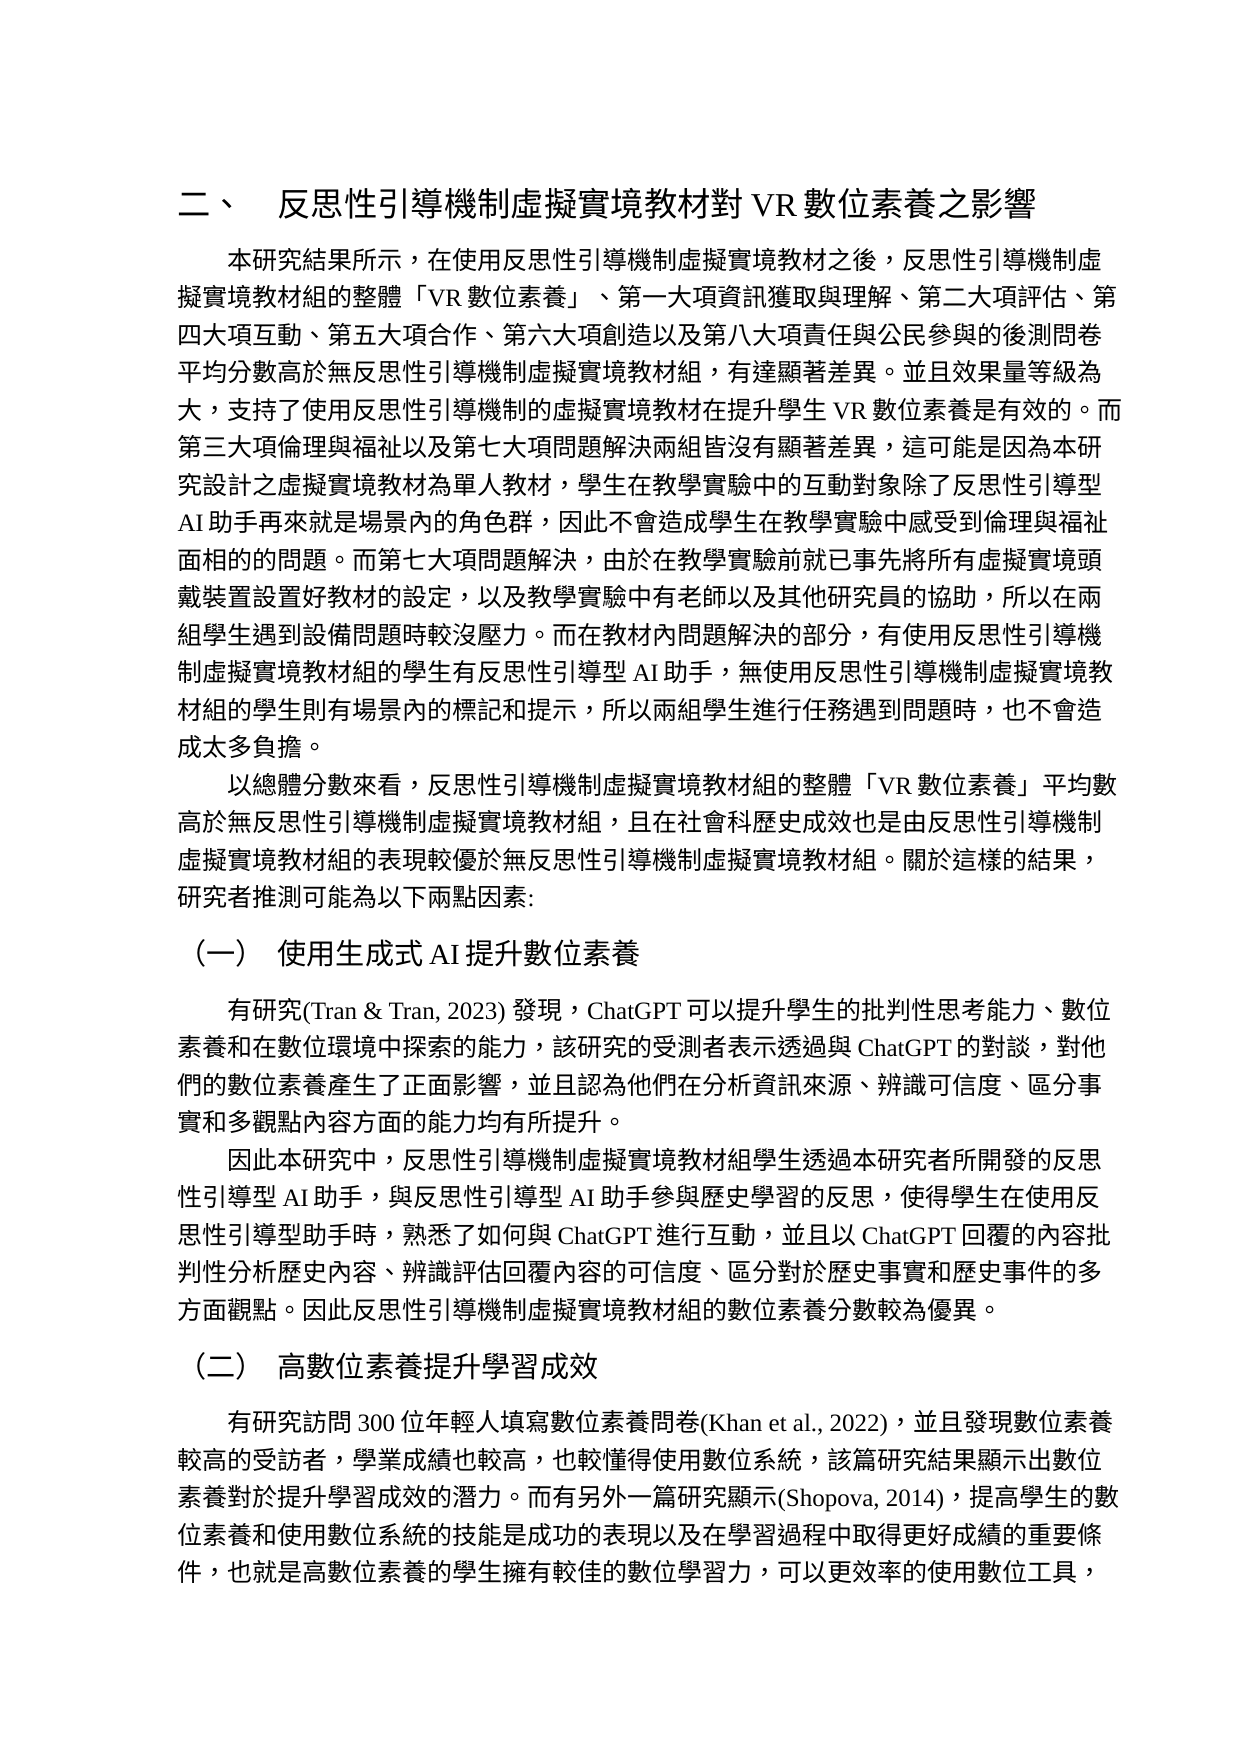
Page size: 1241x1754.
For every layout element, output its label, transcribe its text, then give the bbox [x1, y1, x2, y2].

list 反思性引導機制虛擬實境教材對VR數位素養之影響 [177, 164, 1122, 239]
text 本研究結果所示，在使用反思性引導機制虛擬實境教材之後，反思性引導機制虛擬實境教材組的整體「VR數位素養」、第一大項資訊獲取與理解、第二大項評估、第四大項互動、第五大項合作、第六大項創造以及第八大項責任與公民參與的後測問卷平均分數高於無反思性引導機制虛擬實境教材組，有達顯著差異。並且效果量等級為大，支持了使用反思性引導機制的虛擬實境教材在提升學生VR數位素養是有效的。而第三大項倫理與福祉以及第七大項問題解決兩組皆沒有顯著差異，這可能是因為本研究設計之虛擬實境教材為單人教材，學生在教學實驗中的互動對象除了反思性引導型AI助手再來就是場景內的角色群，因此不會造成學生在教學實驗中感受到倫理與福祉面相的的問題。而第七大項問題解決，由於在教學實驗前就已事先將所有虛擬實境頭戴裝置設置好教材的設定，以及教學實驗中有老師以及其他研究員的協助，所以在兩組學生遇到設備問題時較沒壓力。而在教材內問題解決的部分，有使用反思性引導機制虛擬實境教材組的學生有反思性引導型AI助手，無使用反思性引導機制虛擬實境教材組的學生則有場景內的標記和提示，所以兩組學生進行任務遇到問題時，也不會造成太多負擔。 [177, 239, 1122, 396]
list 高數位素養提升學習成效 [177, 1327, 1122, 1402]
text 因此本研究中，反思性引導機制虛擬實境教材組學生透過本研究者所開發的反思性引導型AI助手，與反思性引導型AI助手參與歷史學習的反思，使得學生在使用反思性引導型助手時，熟悉了如何與ChatGPT進行互動，並且以ChatGPT回覆的內容批判性分析歷史內容、辨識評估回覆內容的可信度、區分對於歷史事實和歷史事件的多方面觀點。因此反思性引導機制虛擬實境教材組的數位素養分數較為優異。 [177, 1139, 1122, 1327]
text 本研究結果所示，在使用反思性引導機制虛擬實境教材之後，反思性引導機制虛擬實境教材組的整體「VR數位素養」、第一大項資訊獲取與理解、第二大項評估、第四大項互動、第五大項合作、第六大項創造以及第八大項責任與公民參與的後測問卷平均分數高於無反思性引導機制虛擬實境教材組，有達顯著差異。並且效果量等級為大，支持了使用反思性引導機制的虛擬實境教材在提升學生VR數位素養是有效的。而第三大項倫理與福祉以及第七大項問題解決兩組皆沒有顯著差異，這可能是因為本研究設計之虛擬實境教材為單人教材，學生在教學實驗中的互動對象除了反思性引導型AI助手再來就是場景內的角色群，因此不會造成學生在教學實驗中感受到倫理與福祉面相的的問題。而第七大項問題解決，由於在教學實驗前就已事先將所有虛擬實境頭戴裝置設置好教材的設定，以及教學實驗中有老師以及其他研究員的協助，所以在兩組學生遇到設備問題時較沒壓力。而在教材內問題解決的部分，有使用反思性引導機制虛擬實境教材組的學生有反思性引導型AI助手，無使用反思性引導機制虛擬實境教材組的學生則有場景內的標記和提示，所以兩組學生進行任務遇到問題時，也不會造成太多負擔。 [177, 424, 1122, 764]
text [177, 1402, 1122, 1589]
text 有研究(Tran & Tran, 2023) 發現，ChatGPT可以提升學生的批判性思考能力、數位素養和在數位環境中探索的能力，該研究的受測者表示透過與ChatGPT的對談，對他們的數位素養產生了正面影響，並且認為他們在分析資訊來源、辨識可信度、區分事實和多觀點內容方面的能力均有所提升。 [177, 989, 1122, 1139]
text 以總體分數來看，反思性引導機制虛擬實境教材組的整體「VR數位素養」平均數高於無反思性引導機制虛擬實境教材組，且在社會科歷史成效也是由反思性引導機制虛擬實境教材組的表現較優於無反思性引導機制虛擬實境教材組。關於這樣的結果，研究者推測可能為以下兩點因素: [177, 764, 1122, 914]
list 使用生成式AI提升數位素養 [177, 914, 1122, 989]
